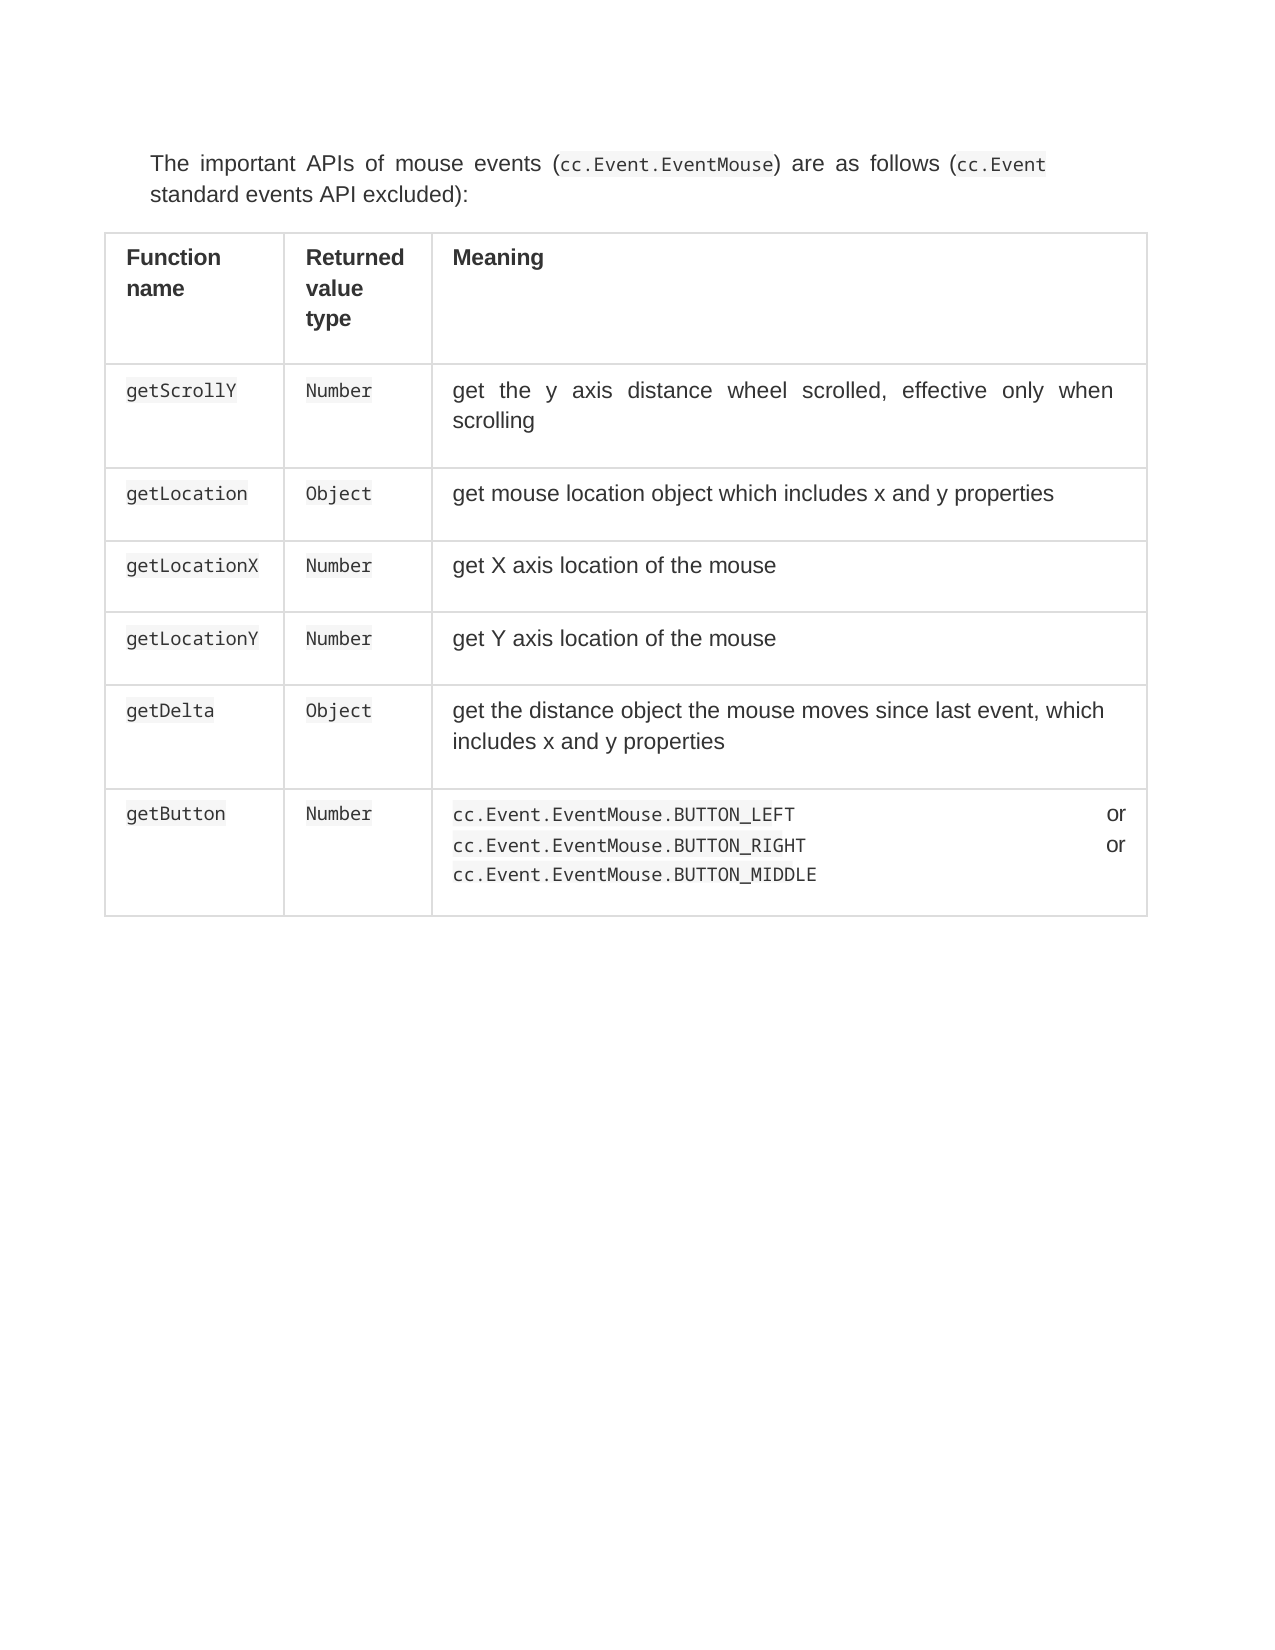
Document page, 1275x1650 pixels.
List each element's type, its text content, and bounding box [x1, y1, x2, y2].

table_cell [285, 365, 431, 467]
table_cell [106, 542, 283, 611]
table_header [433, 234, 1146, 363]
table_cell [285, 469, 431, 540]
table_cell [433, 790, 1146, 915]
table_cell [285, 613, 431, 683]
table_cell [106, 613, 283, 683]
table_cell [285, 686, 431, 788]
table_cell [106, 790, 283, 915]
text The important APIs of mouse events (cc.Event.EventMouse) are as follows (cc.Event standard events API excluded): [150, 150, 1124, 207]
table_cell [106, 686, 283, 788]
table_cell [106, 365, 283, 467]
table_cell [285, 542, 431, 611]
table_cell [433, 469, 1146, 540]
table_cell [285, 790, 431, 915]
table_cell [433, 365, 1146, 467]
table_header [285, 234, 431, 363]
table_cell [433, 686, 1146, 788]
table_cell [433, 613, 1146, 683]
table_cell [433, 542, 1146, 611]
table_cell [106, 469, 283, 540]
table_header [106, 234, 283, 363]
